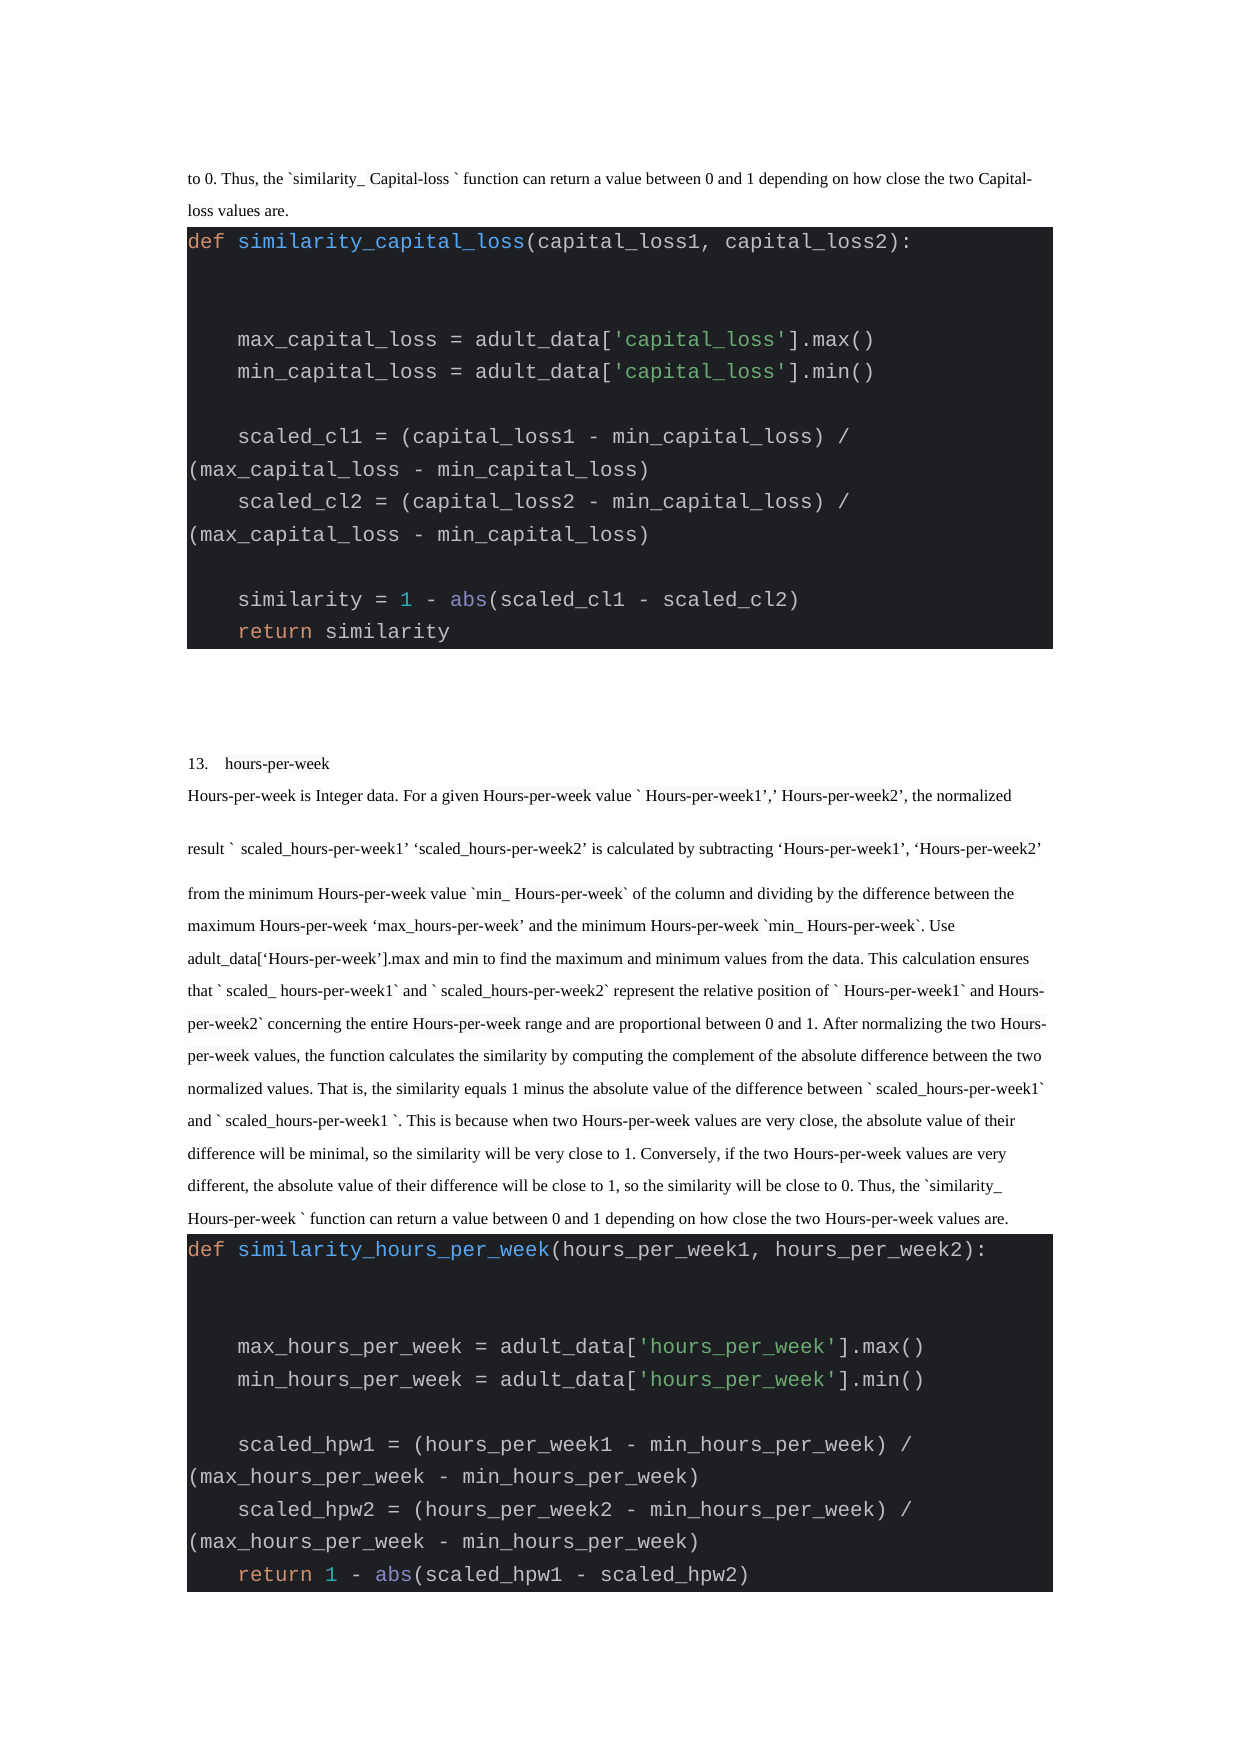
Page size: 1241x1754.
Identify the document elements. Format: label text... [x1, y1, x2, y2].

text def similarity_capital_loss(capital_loss1, capital_loss2): max_capital_loss = adult_data['capital_loss'].max() min_capital_loss = adult_data['capital_loss'].min() scaled_cl1 = (capital_loss1 - min_capital_loss) / (max_capital_loss - min_capital_loss) scaled_cl2 = (capital_loss2 - min_capital_loss) / (max_capital_loss - min_capital_loss) similarity = 1 - abs(scaled_cl1 - scaled_cl2) return similarity [187, 227, 1053, 649]
text Hours-per-week is Integer data. For a given Hours-per-week value ` Hours-per-week1’,’ Hours-per-week2’, the normalized result ` scaled_hours-per-week1’ ‘scaled_hours-per-week2’ is calculated by subtracting ‘Hours-per-week1’, ‘Hours-per-week2’ from the minimum Hours-per-week value `min_ Hours-per-week` of the column and dividing by the difference between the maximum Hours-per-week ‘max_hours-per-week’ and the minimum Hours-per-week `min_ Hours-per-week`. Use adult_data[‘Hours-per-week’].max and min to find the maximum and minimum values from the data. This calculation ensures that ` scaled_ hours-per-week1` and ` scaled_hours-per-week2` represent the relative position of ` Hours-per-week1` and Hours-per-week2` concerning the entire Hours-per-week range and are proportional between 0 and 1. After normalizing the two Hours-per-week values, the function calculates the similarity by computing the complement of the absolute difference between the two normalized values. That is, the similarity equals 1 minus the absolute value of the difference between ` scaled_hours-per-week1` and ` scaled_hours-per-week1 `. This is because when two Hours-per-week values are very close, the absolute value of their difference will be minimal, so the similarity will be very close to 1. Conversely, if the two Hours-per-week values are very different, the absolute value of their difference will be close to 1, so the similarity will be close to 0. Thus, the `similarity_ Hours-per-week ` function can return a value between 0 and 1 depending on how close the two Hours-per-week values are. [187, 779, 1053, 1234]
text def similarity_hours_per_week(hours_per_week1, hours_per_week2): max_hours_per_week = adult_data['hours_per_week'].max() min_hours_per_week = adult_data['hours_per_week'].min() scaled_hpw1 = (hours_per_week1 - min_hours_per_week) / (max_hours_per_week - min_hours_per_week) scaled_hpw2 = (hours_per_week2 - min_hours_per_week) / (max_hours_per_week - min_hours_per_week) return 1 - abs(scaled_hpw1 - scaled_hpw2) [187, 1234, 1053, 1592]
list hours-per-week [187, 747, 1053, 779]
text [187, 162, 1053, 227]
